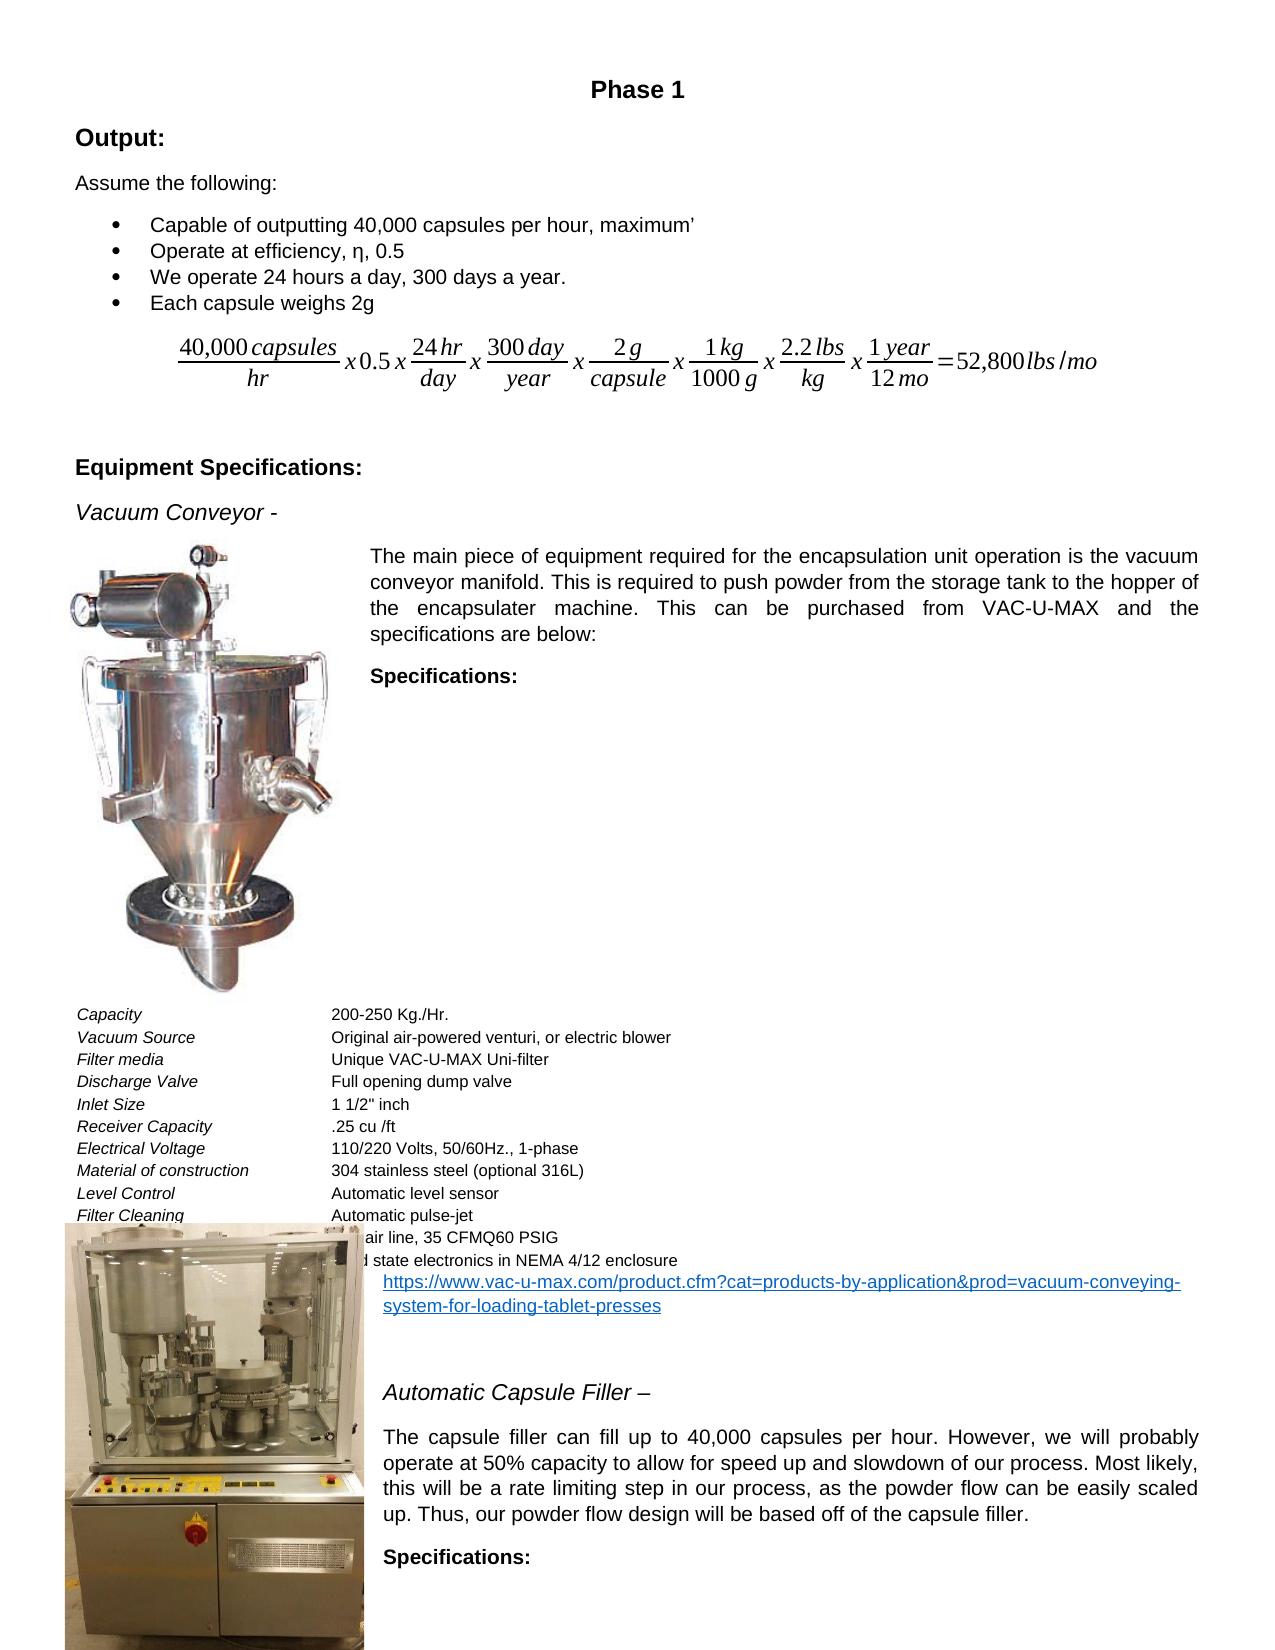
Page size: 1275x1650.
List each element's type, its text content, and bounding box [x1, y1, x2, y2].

text Specifications: [364, 1544, 1200, 1568]
text Automatic Capsule Filler – [364, 1379, 1200, 1406]
picture [61, 539, 351, 1004]
text Assume the following: [75, 170, 1200, 194]
text Phase 1 [75, 75, 1200, 104]
table_cell Original air-powered venturi, or electric blower [330, 1026, 727, 1048]
text https://www.vac-u-max.com/product.cfm?cat=products-by-application&prod=vacuum-conveying-system-for-loading-tablet-presses [364, 1271, 1200, 1316]
table_cell 110/220 Volts, 50/60Hz., 1-phase [330, 1138, 727, 1160]
table_cell Solid state electronics in NEMA 4/12 enclosure [364, 1249, 727, 1271]
list Operate at efficiency, η, 0.5 [112, 239, 1200, 263]
table_cell 1/2" air line, 35 CFMQ60 PSIG [364, 1227, 727, 1249]
table_cell .25 cu /ft [330, 1115, 727, 1137]
table_cell Vacuum Source [75, 1026, 330, 1048]
table_cell Receiver Capacity [75, 1115, 330, 1137]
list We operate 24 hours a day, 300 days a year. [112, 265, 1200, 289]
table_cell Discharge Valve [75, 1071, 330, 1093]
table_cell Electrical Voltage [75, 1138, 330, 1160]
table_cell Inlet Size [75, 1093, 330, 1115]
table_cell Automatic level sensor [330, 1182, 727, 1204]
table_header Capacity [75, 1004, 330, 1026]
table_header 200-250 Kg./Hr. [330, 1004, 727, 1026]
list Capable of outputting 40,000 capsules per hour, maximum’ [112, 213, 1200, 237]
text The capsule filler can fill up to 40,000 capsules per hour. However, we will probably operate at 50% capacity to allow for speed up and slowdown of our process. Most likely, this will be a rate limiting step in our process, as the powder flow can be easily scaled up. Thus, our powder flow design will be based off of the capsule filler. [364, 1424, 1200, 1526]
table_cell Filter Cleaning [75, 1204, 330, 1223]
text Output: [75, 123, 1200, 151]
picture [64, 1223, 364, 1649]
table_cell Full opening dump valve [330, 1071, 727, 1093]
table_cell 1 1/2" inch [330, 1093, 727, 1115]
text Vacuum Conveyor - [75, 499, 1200, 525]
table_cell Unique VAC-U-MAX Uni-filter [330, 1048, 727, 1071]
text Specifications: [351, 664, 1200, 688]
table_cell Filter media [75, 1048, 330, 1071]
table_cell 304 stainless steel (optional 316L) [330, 1160, 727, 1182]
text The main piece of equipment required for the encapsulation unit operation is the vacuum conveyor manifold. This is required to push powder from the storage tank to the hopper of the encapsulater machine. This can be purchased from VAC-U-MAX and the specifications are below: [351, 544, 1200, 645]
table_cell Level Control [75, 1182, 330, 1204]
text Equipment Specifications: [75, 454, 1200, 480]
list Each capsule weighs 2g [112, 291, 1200, 315]
table_cell Material of construction [75, 1160, 330, 1182]
table_cell Automatic pulse-jet [330, 1204, 727, 1227]
